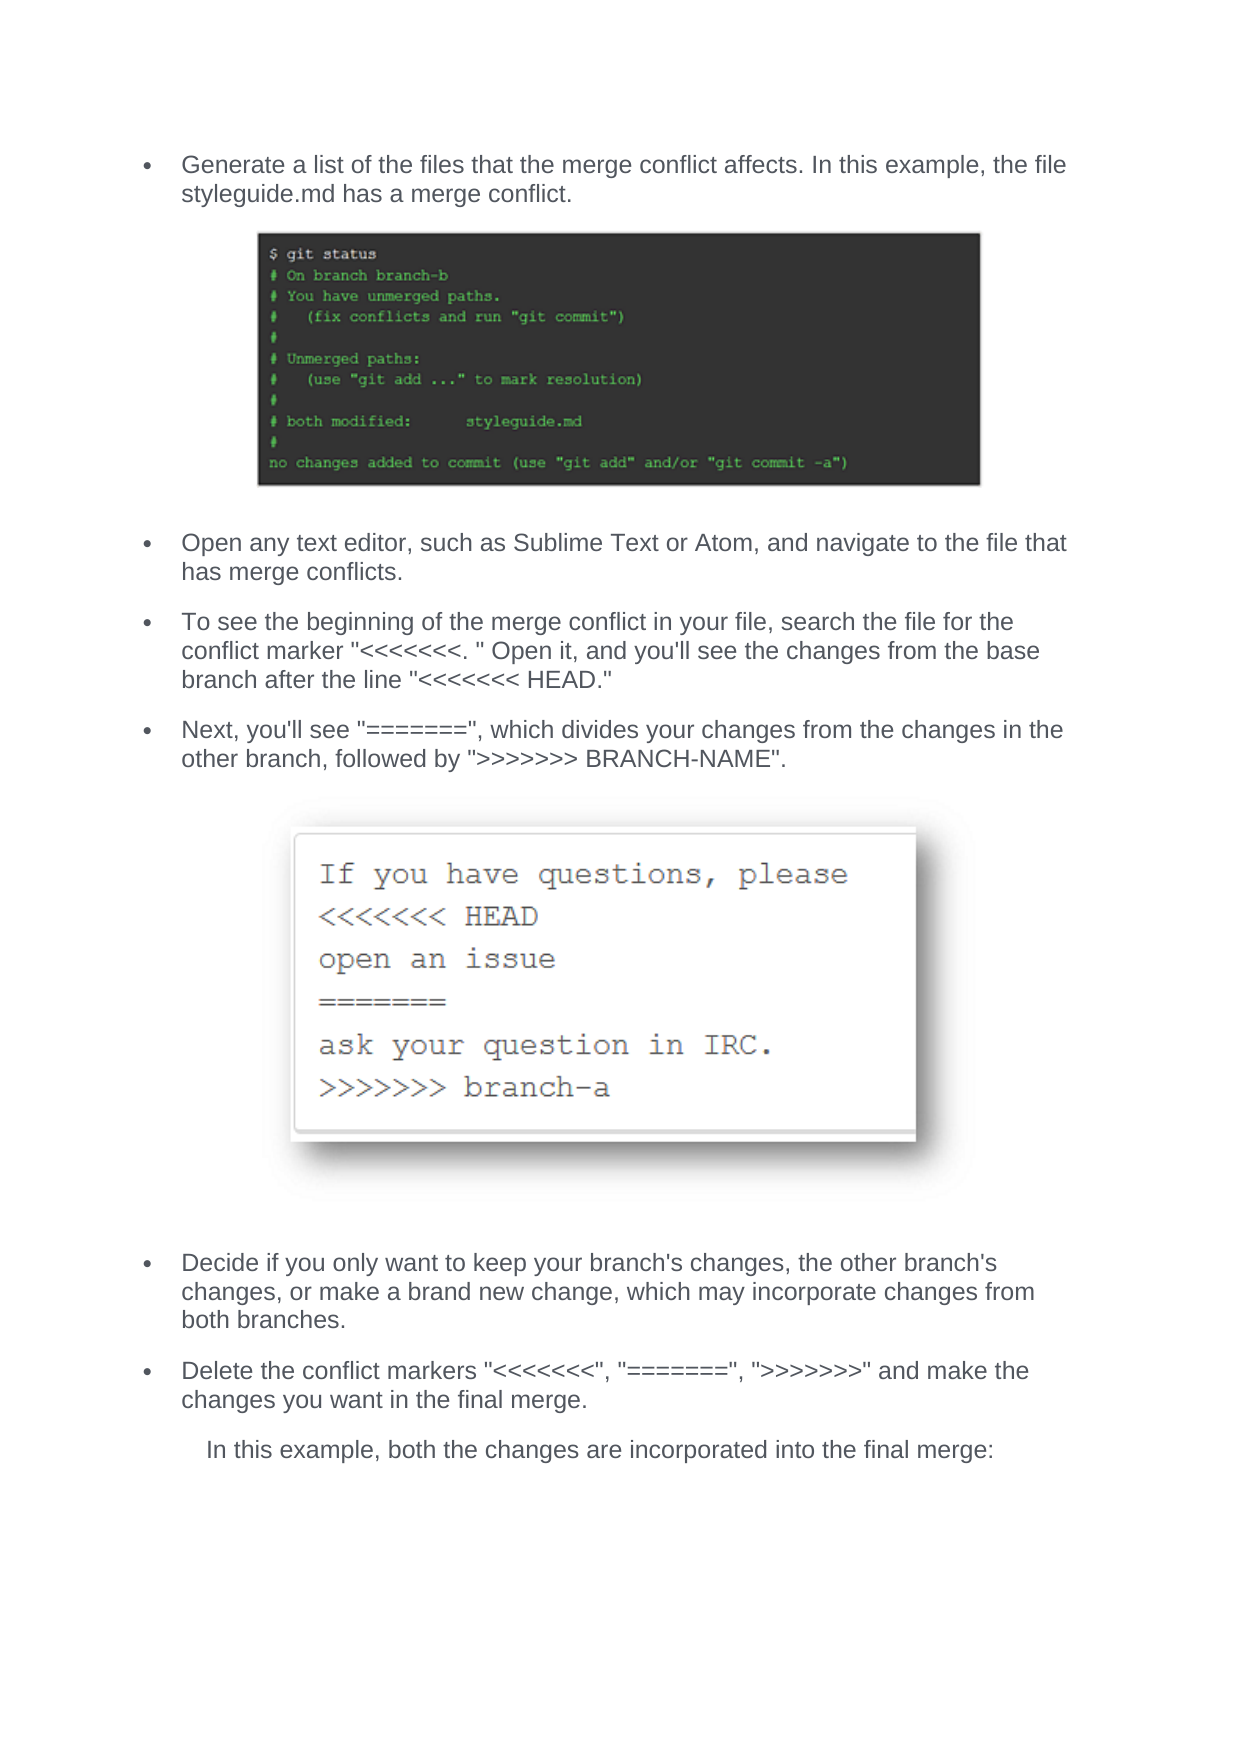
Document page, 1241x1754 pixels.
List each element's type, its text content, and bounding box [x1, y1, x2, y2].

list Generate a list of the files that the merge conflict affects. In this example, the file styleguide.md has a merge conflict. [144, 150, 1090, 207]
list Next, you'll see "=======", which divides your changes from the changes in the other branch, followed by ">>>>>>> BRANCH-NAME". [144, 715, 1090, 773]
picture [256, 229, 985, 488]
list Open any text editor, such as Sublime Text or Atom, and navigate to the file that has merge conflicts. [144, 528, 1090, 585]
text In this example, both the changes are incorporated into the final merge: [150, 1435, 1090, 1464]
list Decide if you only want to keep your branch's changes, the other branch's changes, or make a brand new change, which may incorporate changes from both branches. [144, 1248, 1090, 1334]
list To see the beginning of the merge conflict in your file, search the file for the conflict marker "<<<<<<<. " Open it, and you'll see the changes from the base branch after the line "<<<<<<< HEAD." [144, 607, 1090, 693]
list Delete the conflict markers "<<<<<<<", "=======", ">>>>>>>" and make the changes you want in the final merge. [144, 1356, 1090, 1413]
picture [258, 794, 982, 1208]
